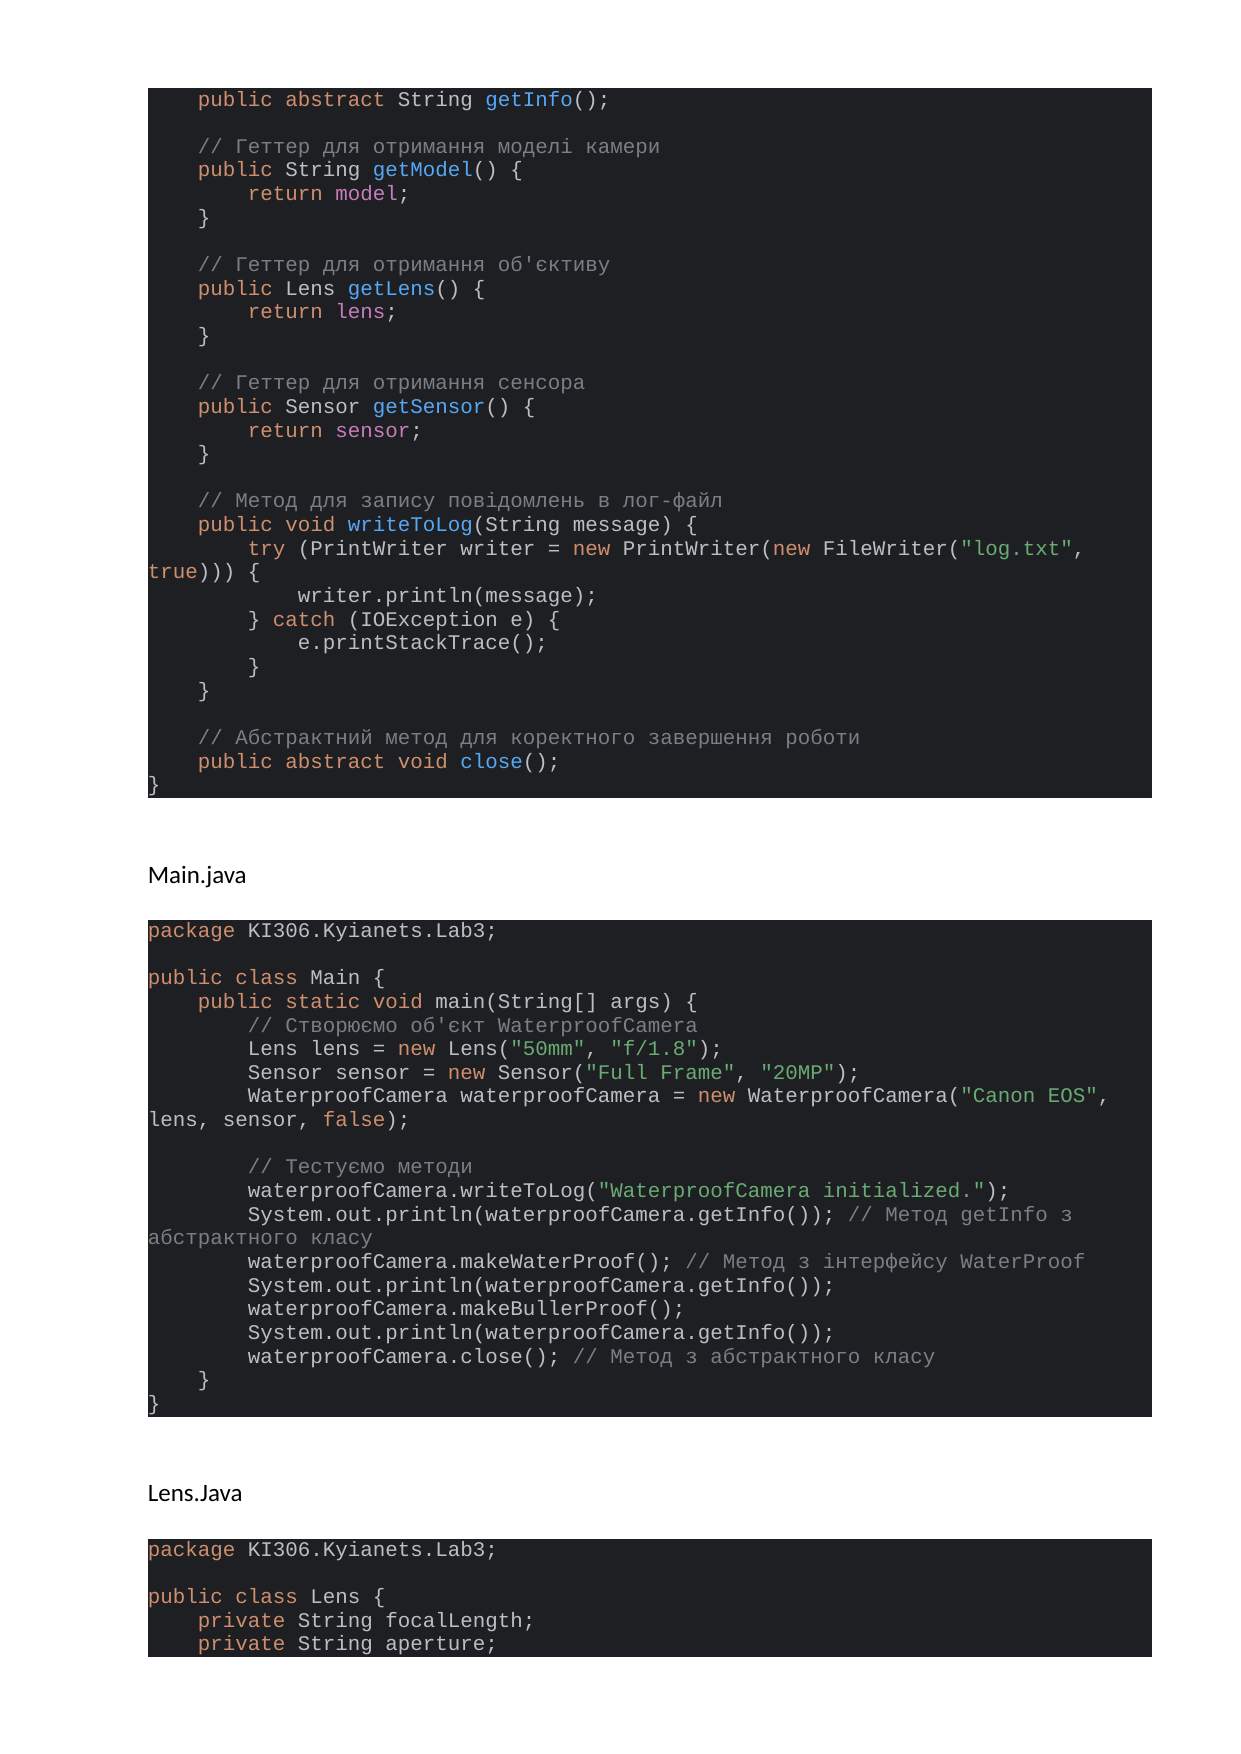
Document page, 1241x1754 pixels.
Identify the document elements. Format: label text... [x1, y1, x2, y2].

text Lens.Java [148, 1478, 1152, 1508]
text package KI306.Kyianets.Lab3; public class Main { public static void main(String[] args) { // Створюємо об'єкт WaterproofCamera Lens lens = new Lens("50mm", "f/1.8"); Sensor sensor = new Sensor("Full Frame", "20MP"); WaterproofCamera waterproofCamera = new WaterproofCamera("Canon EOS", lens, sensor, false); // Тестуємо методи waterproofCamera.writeToLog("WaterproofCamera initialized."); System.out.println(waterproofCamera.getInfo()); // Метод getInfo з абстрактного класу waterproofCamera.makeWaterProof(); // Метод з інтерфейсу WaterProof System.out.println(waterproofCamera.getInfo()); waterproofCamera.makeBullerProof(); System.out.println(waterproofCamera.getInfo()); waterproofCamera.close(); // Метод з абстрактного класу } } [148, 920, 1152, 1417]
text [148, 1539, 1152, 1657]
text Main.java [148, 859, 1152, 889]
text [148, 88, 1152, 798]
